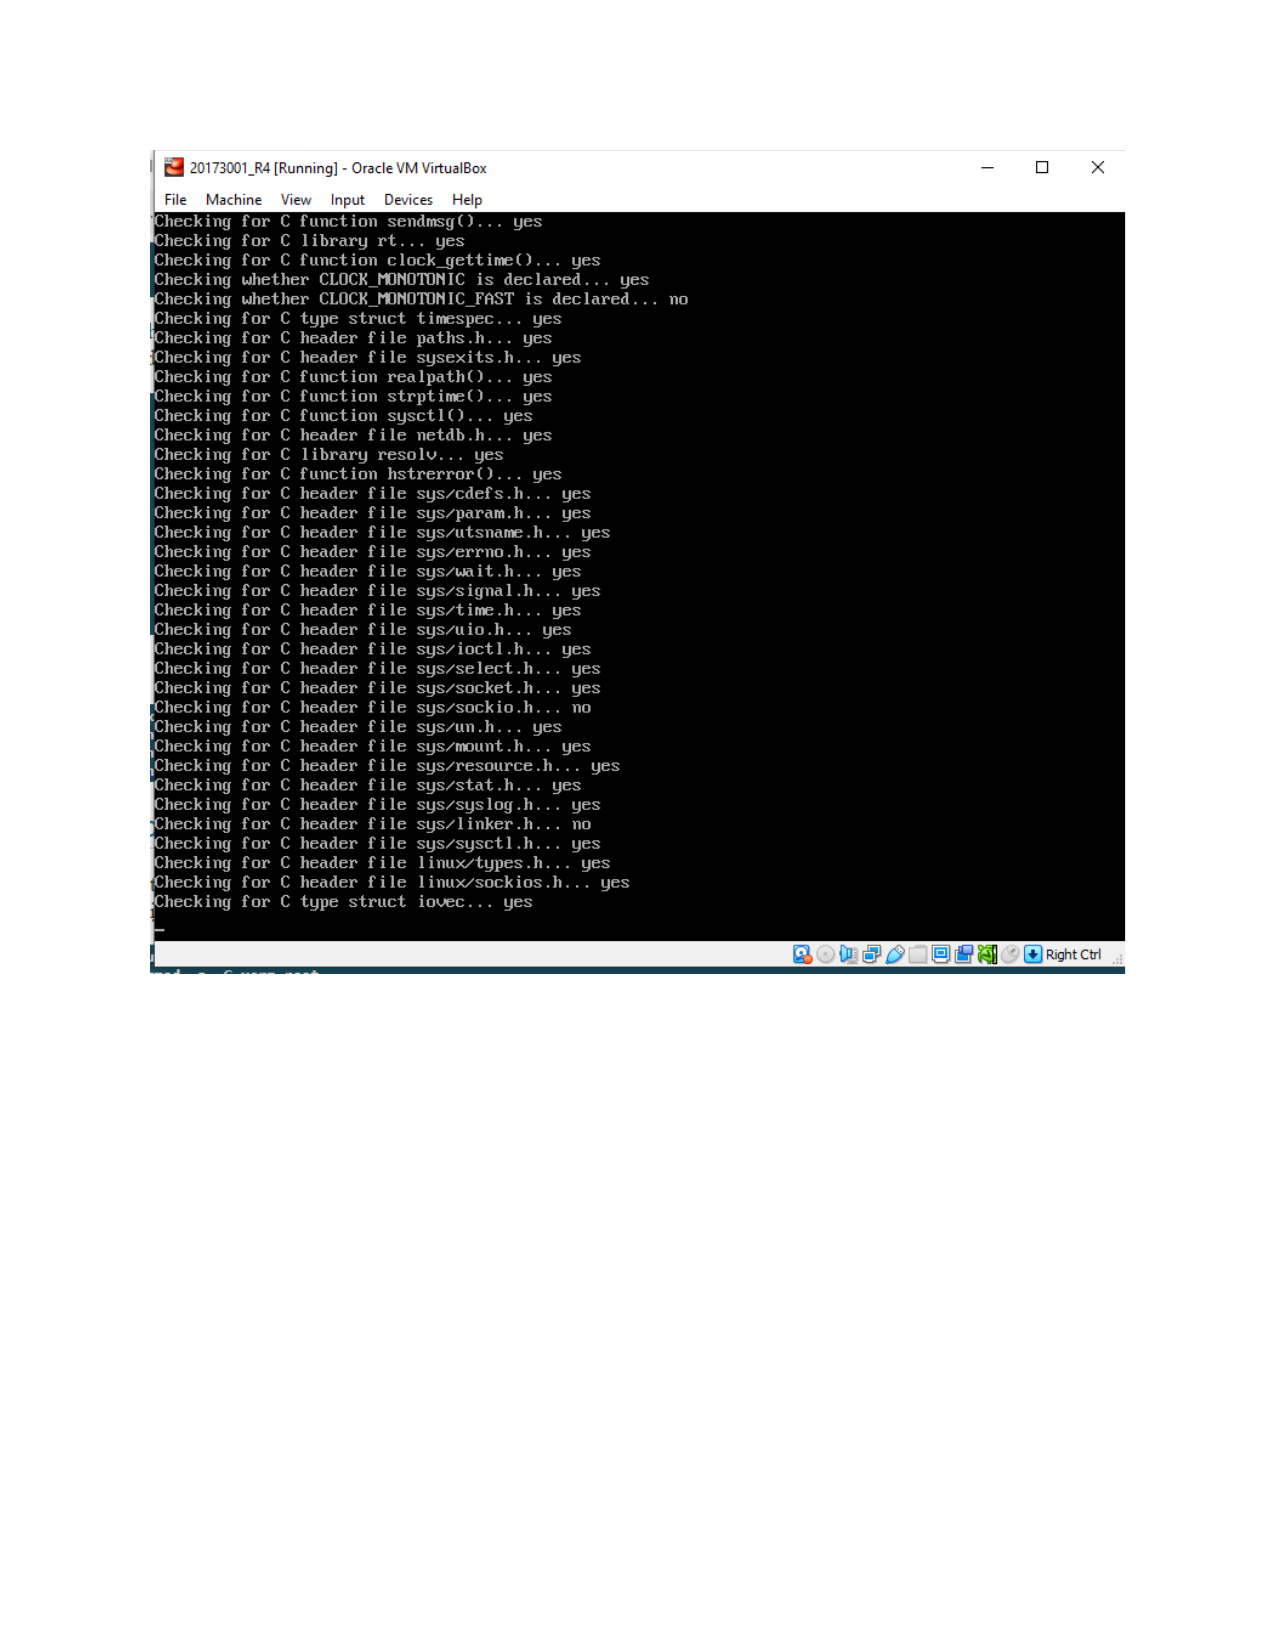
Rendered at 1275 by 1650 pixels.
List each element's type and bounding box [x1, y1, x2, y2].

picture [150, 150, 1125, 974]
